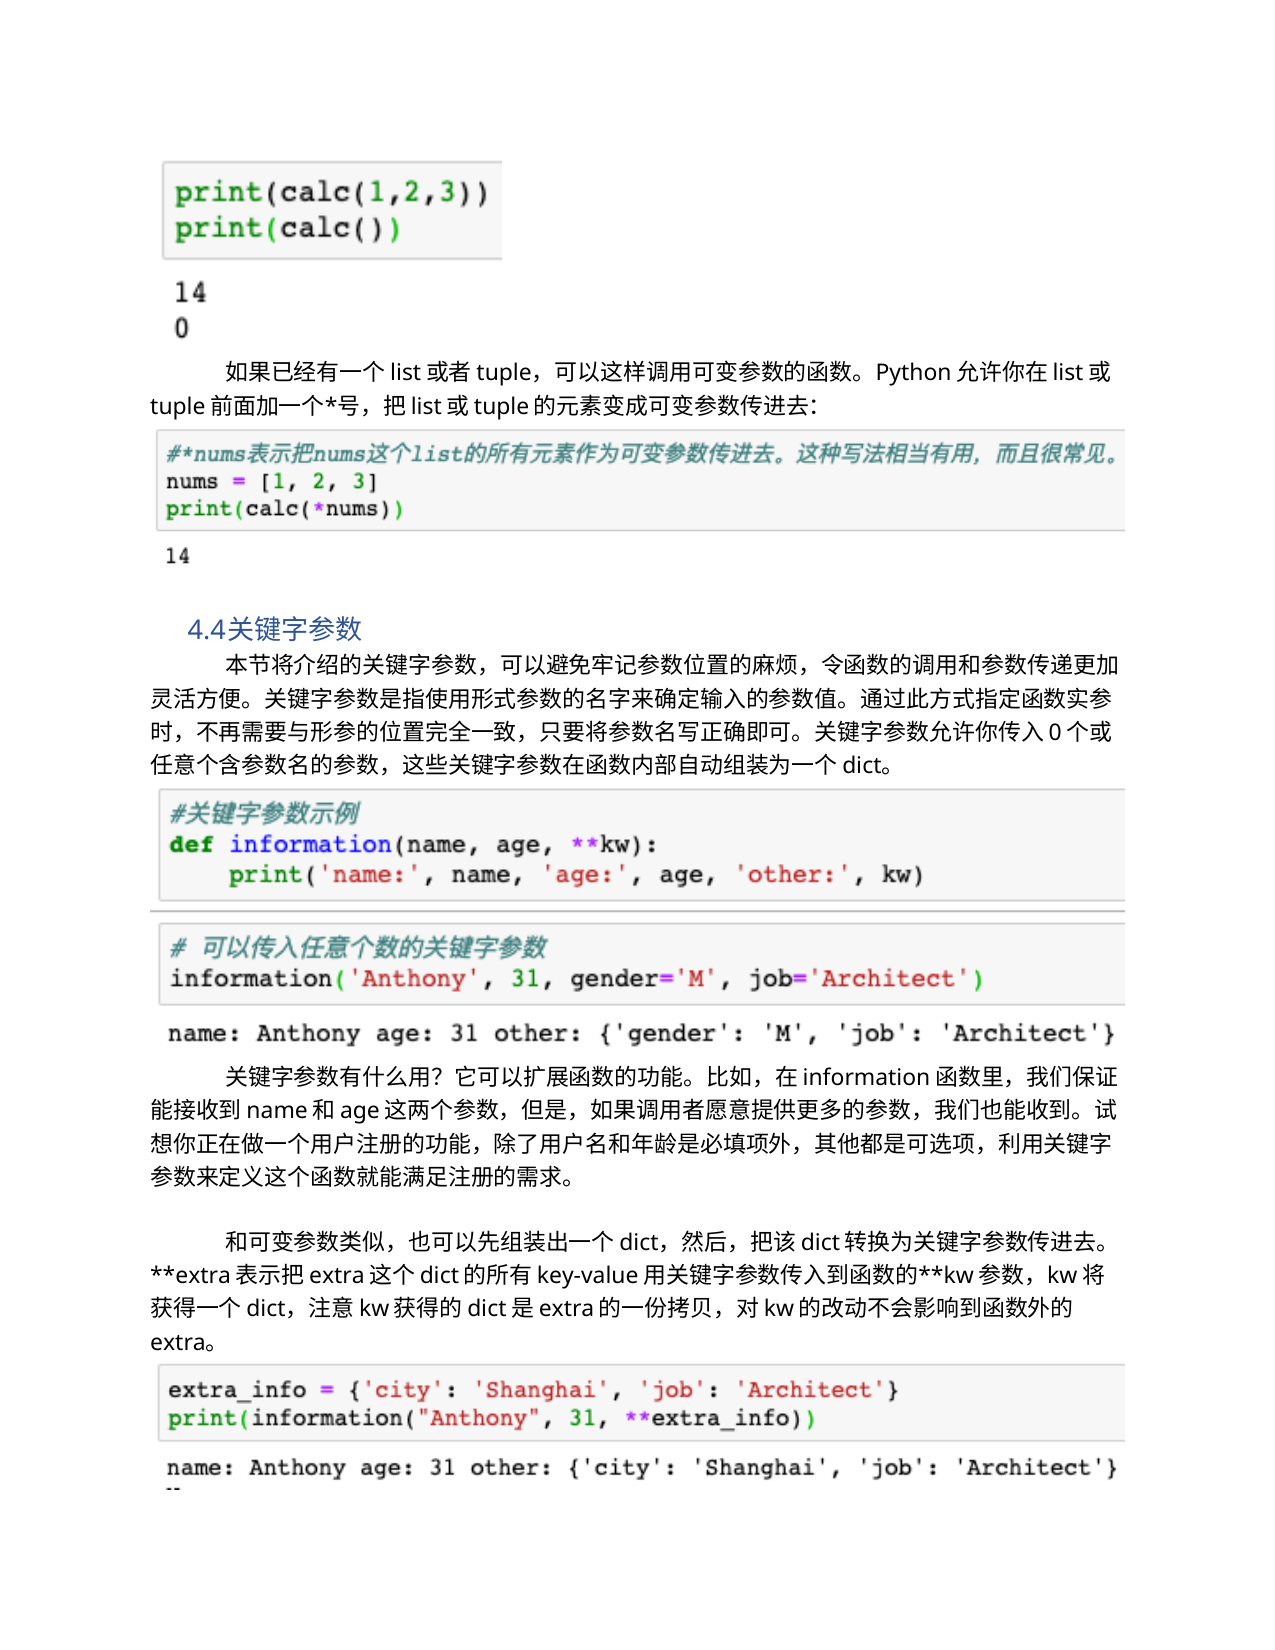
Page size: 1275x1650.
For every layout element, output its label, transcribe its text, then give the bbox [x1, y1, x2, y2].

subtitle 关键字参数 [187, 608, 1125, 647]
picture [150, 1356, 1125, 1490]
text 关键字参数有什么用？它可以扩展函数的功能。比如，在information函数里，我们保证能接收到name和age这两个参数，但是，如果调用者愿意提供更多的参数，我们也能收到。试想你正在做一个用户注册的功能，除了用户名和年龄是必填项外，其他都是可选项，利用关键字参数来定义这个函数就能满足注册的需求。 [150, 1059, 1125, 1192]
text 本节将介绍的关键字参数，可以避免牢记参数位置的麻烦，令函数的调用和参数传递更加灵活方便。关键字参数是指使用形式参数的名字来确定输入的参数值。通过此方式指定函数实参时，不再需要与形参的位置完全一致，只要将参数名写正确即可。关键字参数允许你传入0个或任意个含参数名的参数，这些关键字参数在函数内部自动组装为一个dict。 [150, 647, 1125, 780]
picture [150, 420, 1125, 573]
picture [150, 150, 503, 355]
text 如果已经有一个list或者tuple，可以这样调用可变参数的函数。Python允许你在list或tuple前面加一个*号，把list或tuple的元素变成可变参数传进去： [150, 354, 1125, 420]
text 和可变参数类似，也可以先组装出一个dict，然后，把该dict转换为关键字参数传进去。**extra表示把extra这个dict的所有key-value用关键字参数传入到函数的**kw参数，kw将获得一个dict，注意kw获得的dict是extra的一份拷贝，对kw的改动不会影响到函数外的extra。 [150, 1223, 1125, 1356]
picture [150, 780, 1125, 1059]
